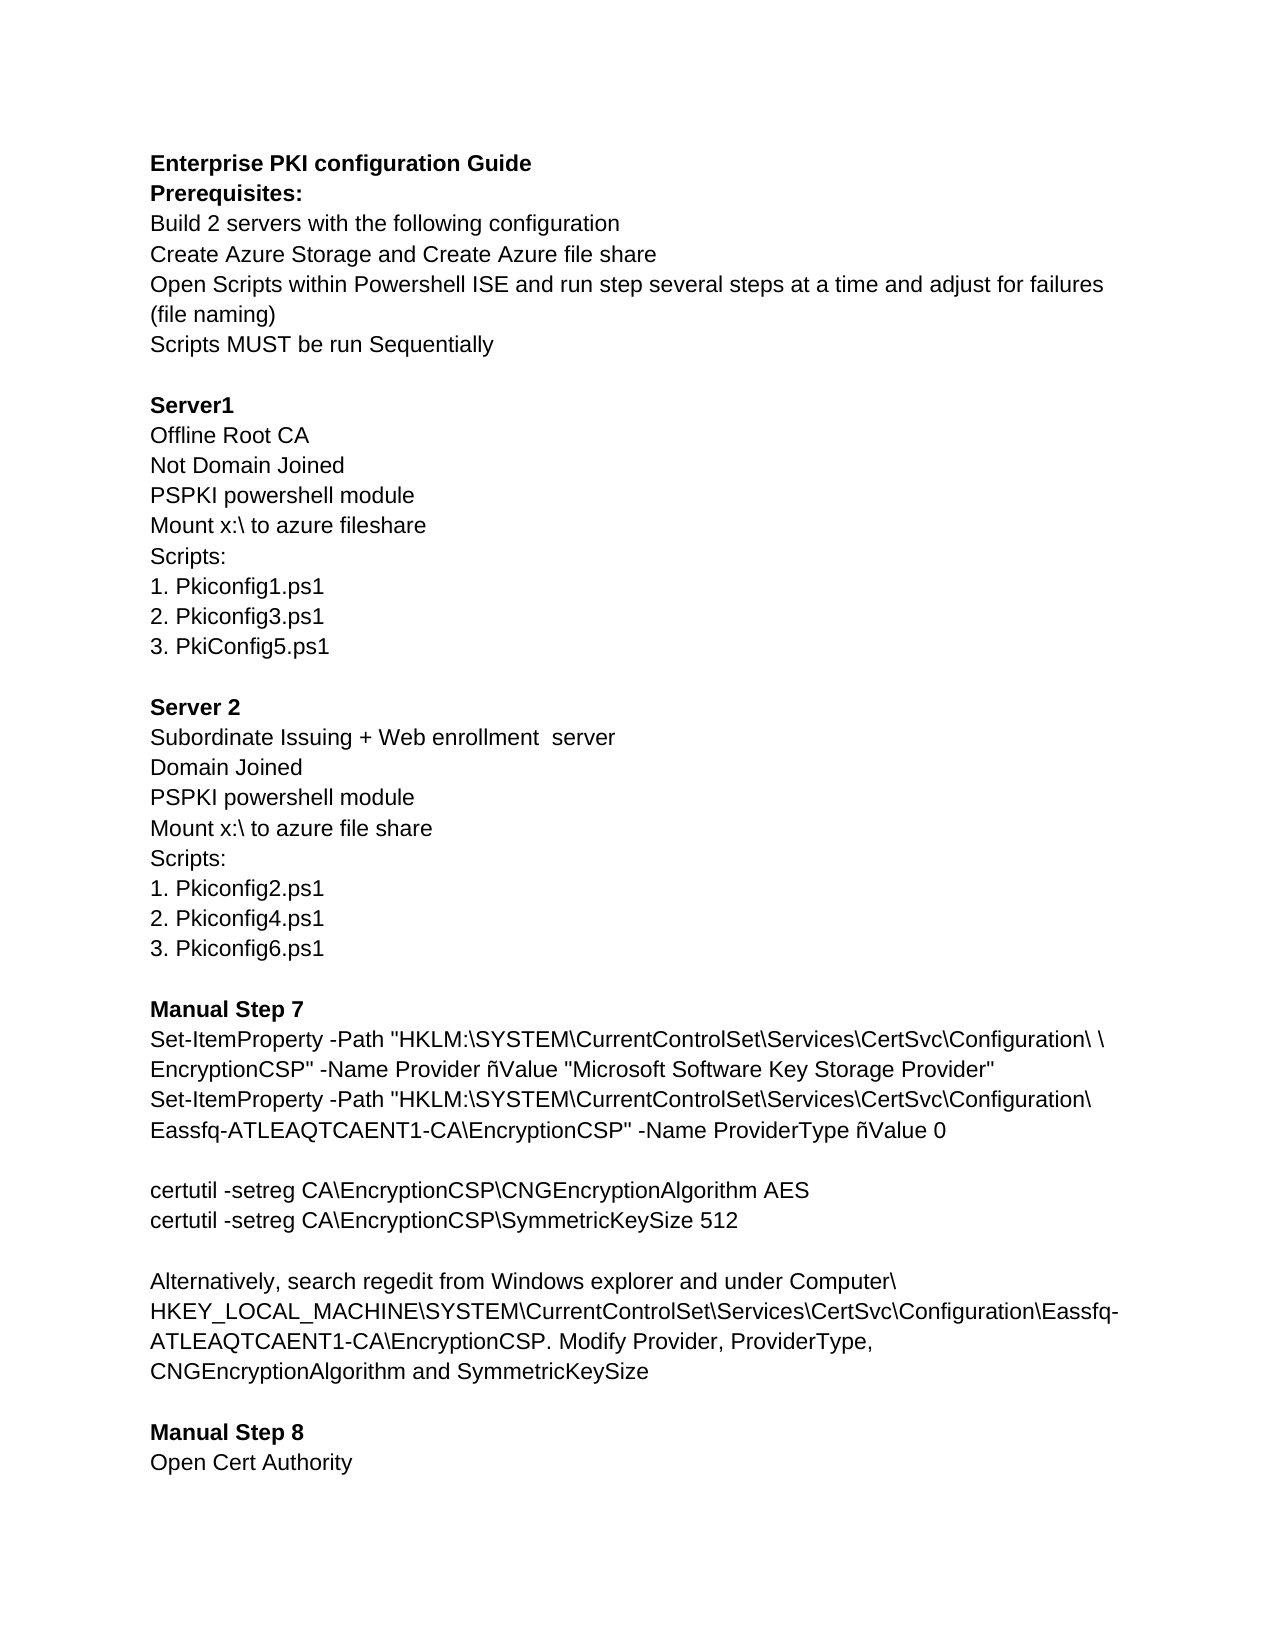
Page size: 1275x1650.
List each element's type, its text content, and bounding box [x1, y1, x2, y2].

text Create Azure Storage and Create Azure file share [150, 241, 1125, 267]
text Build 2 servers with the following configuration [150, 210, 1125, 237]
text Scripts: [150, 543, 1125, 569]
text 1. Pkiconfig1.ps1 [150, 573, 1125, 599]
text Scripts: [150, 845, 1125, 871]
text Set-ItemProperty -Path "HKLM:\SYSTEM\CurrentControlSet\Services\CertSvc\Configuration\ \EncryptionCSP" -Name Provider ñValue "Microsoft Software Key Storage Provider" [150, 1026, 1125, 1083]
text Alternatively, search regedit from Windows explorer and under Computer\HKEY_LOCAL_MACHINE\SYSTEM\CurrentControlSet\Services\CertSvc\Configuration\Eassfq-ATLEAQTCAENT1-CA\EncryptionCSP. Modify Provider, ProviderType, CNGEncryptionAlgorithm and SymmetricKeySize [150, 1268, 1125, 1385]
text 2. Pkiconfig4.ps1 [150, 905, 1125, 932]
text 3. Pkiconfig6.ps1 [150, 935, 1125, 962]
text Mount x:\ to azure fileshare [150, 512, 1125, 539]
text Server 2 [150, 694, 1125, 720]
text 2. Pkiconfig3.ps1 [150, 603, 1125, 629]
text Not Domain Joined [150, 452, 1125, 478]
text certutil -setreg CA\EncryptionCSP\SymmetricKeySize 512 [150, 1207, 1125, 1234]
text Set-ItemProperty -Path "HKLM:\SYSTEM\CurrentControlSet\Services\CertSvc\Configuration\Eassfq-ATLEAQTCAENT1-CA\EncryptionCSP" -Name ProviderType ñValue 0 [150, 1086, 1125, 1143]
text Manual Step 7 [150, 996, 1125, 1022]
text Mount x:\ to azure file share [150, 814, 1125, 841]
text Enterprise PKI configuration Guide [150, 150, 1125, 176]
text Scripts MUST be run Sequentially [150, 331, 1125, 358]
text certutil -setreg CA\EncryptionCSP\CNGEncryptionAlgorithm AES [150, 1177, 1125, 1203]
text PSPKI powershell module [150, 482, 1125, 509]
text Subordinate Issuing + Web enrollment server [150, 724, 1125, 750]
text Open Cert Authority [150, 1449, 1125, 1475]
text Domain Joined [150, 754, 1125, 781]
text Prerequisites: [150, 180, 1125, 207]
text Open Scripts within Powershell ISE and run step several steps at a time and adjust for failures (file naming) [150, 271, 1125, 327]
text Offline Root CA [150, 422, 1125, 448]
text Manual Step 8 [150, 1419, 1125, 1445]
text Server1 [150, 392, 1125, 418]
text 1. Pkiconfig2.ps1 [150, 875, 1125, 901]
text 3. PkiConfig5.ps1 [150, 633, 1125, 660]
text PSPKI powershell module [150, 784, 1125, 811]
